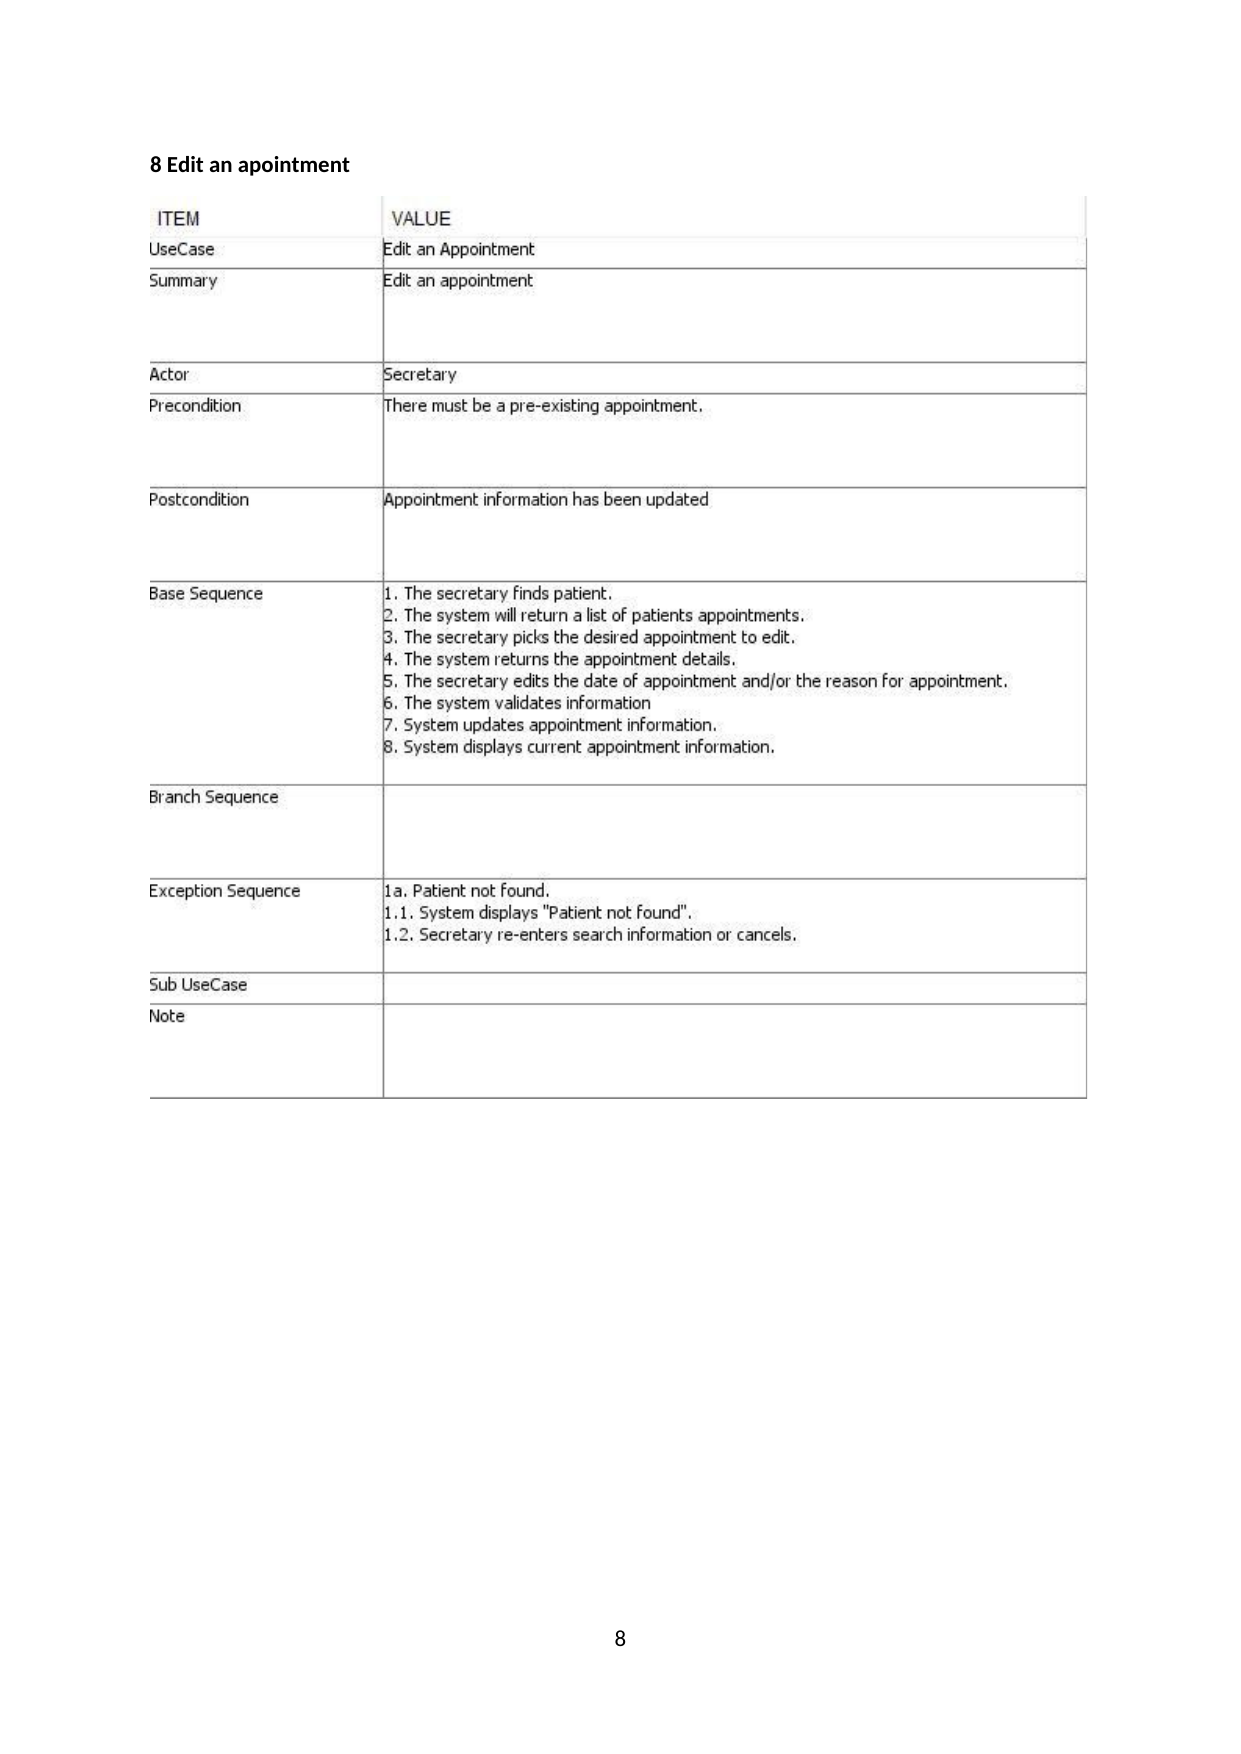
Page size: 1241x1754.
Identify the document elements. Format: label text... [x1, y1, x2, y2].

text 8 Edit an apointment [150, 150, 1090, 178]
picture [150, 196, 1088, 1099]
